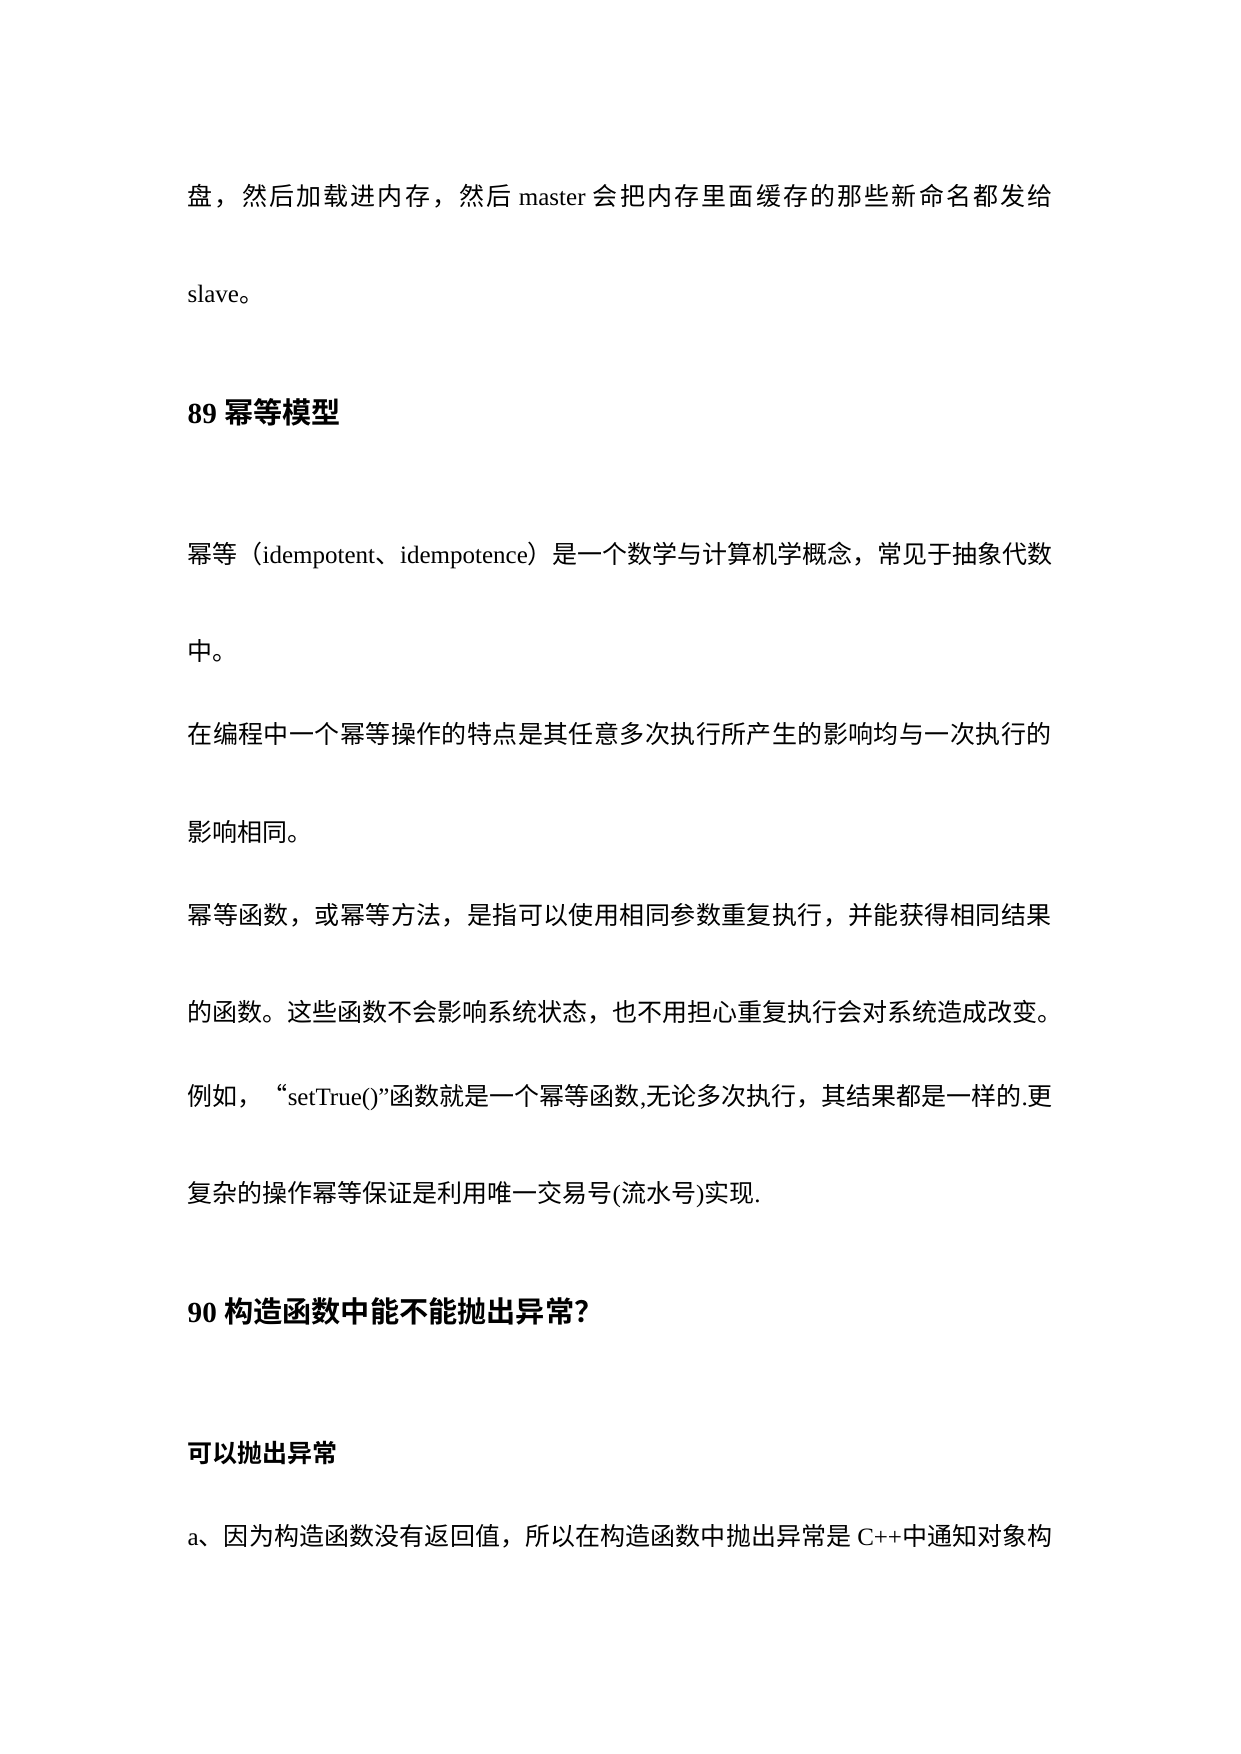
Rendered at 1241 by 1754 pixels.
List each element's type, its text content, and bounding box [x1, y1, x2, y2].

text a、因为构造函数没有返回值，所以在构造函数中抛出异常是C++中通知对象构造失败的唯一方法。 [187, 1502, 1053, 1567]
text 例如，“setTrue()”函数就是一个幂等函数,无论多次执行，其结果都是一样的.更复杂的操作幂等保证是利用唯一交易号(流水号)实现. [187, 1062, 1053, 1224]
text 幂等（idempotent、idempotence）是一个数学与计算机学概念，常见于抽象代数中。 [187, 520, 1053, 682]
text 在编程中一个幂等操作的特点是其任意多次执行所产生的影响均与一次执行的影响相同。 [187, 700, 1053, 863]
text 可以抛出异常 [187, 1419, 1053, 1484]
text 89 幂等模型 [187, 378, 1053, 443]
text 幂等函数，或幂等方法，是指可以使用相同参数重复执行，并能获得相同结果的函数。这些函数不会影响系统状态，也不用担心重复执行会对系统造成改变。 [187, 881, 1053, 1043]
text 90 构造函数中能不能抛出异常？ [187, 1278, 1053, 1343]
